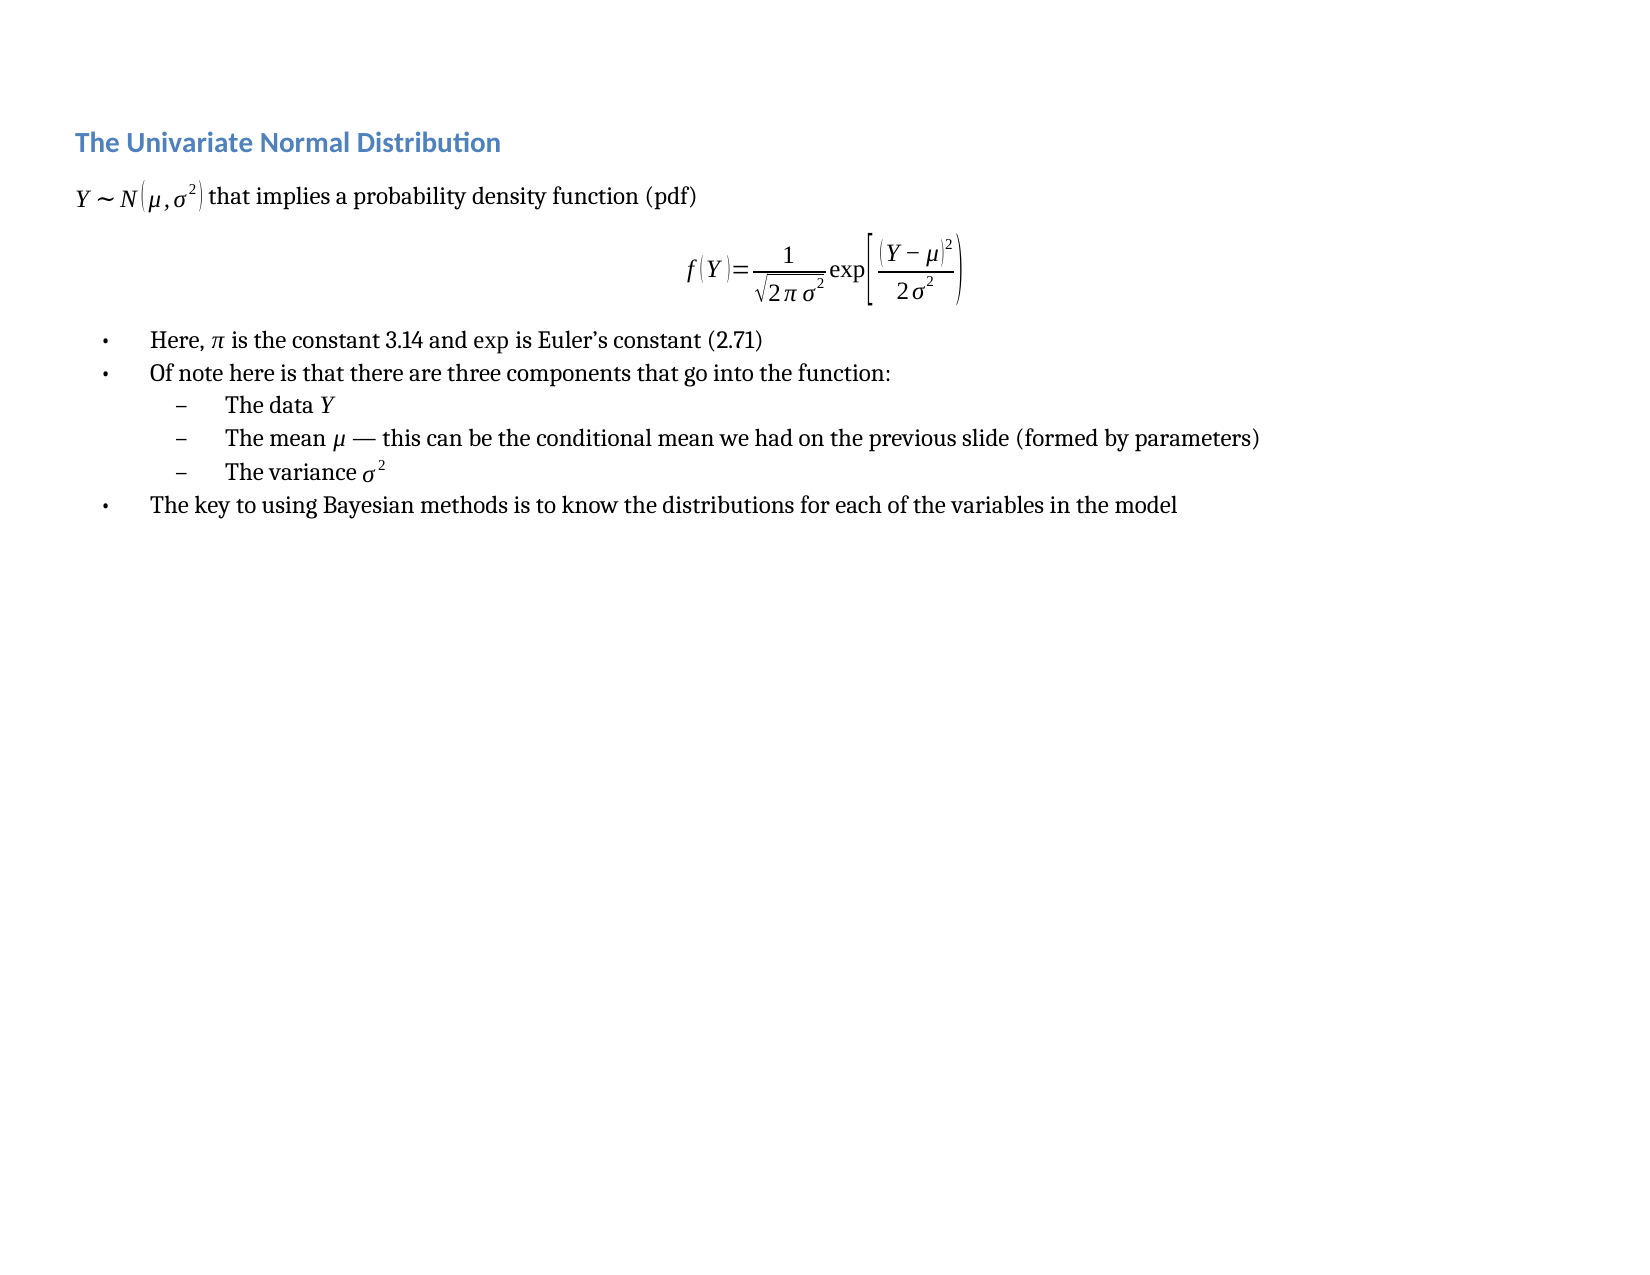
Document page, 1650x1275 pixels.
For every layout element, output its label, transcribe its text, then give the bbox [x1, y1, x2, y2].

list The mean — this can be the conditional mean we had on the previous slide (formed by parameters) [175, 424, 1575, 453]
list Here, is the constant 3.14 and is Euler’s constant (2.71) [100, 326, 1575, 355]
list The key to using Bayesian methods is to know the distributions for each of the variables in the model [100, 491, 1575, 520]
text that implies a probability density function (pdf) [75, 179, 1575, 213]
list The variance [175, 456, 1575, 488]
subtitle The Univariate Normal Distribution [75, 124, 1575, 160]
list The data [175, 391, 1575, 420]
list Of note here is that there are three components that go into the function: [100, 359, 1575, 388]
